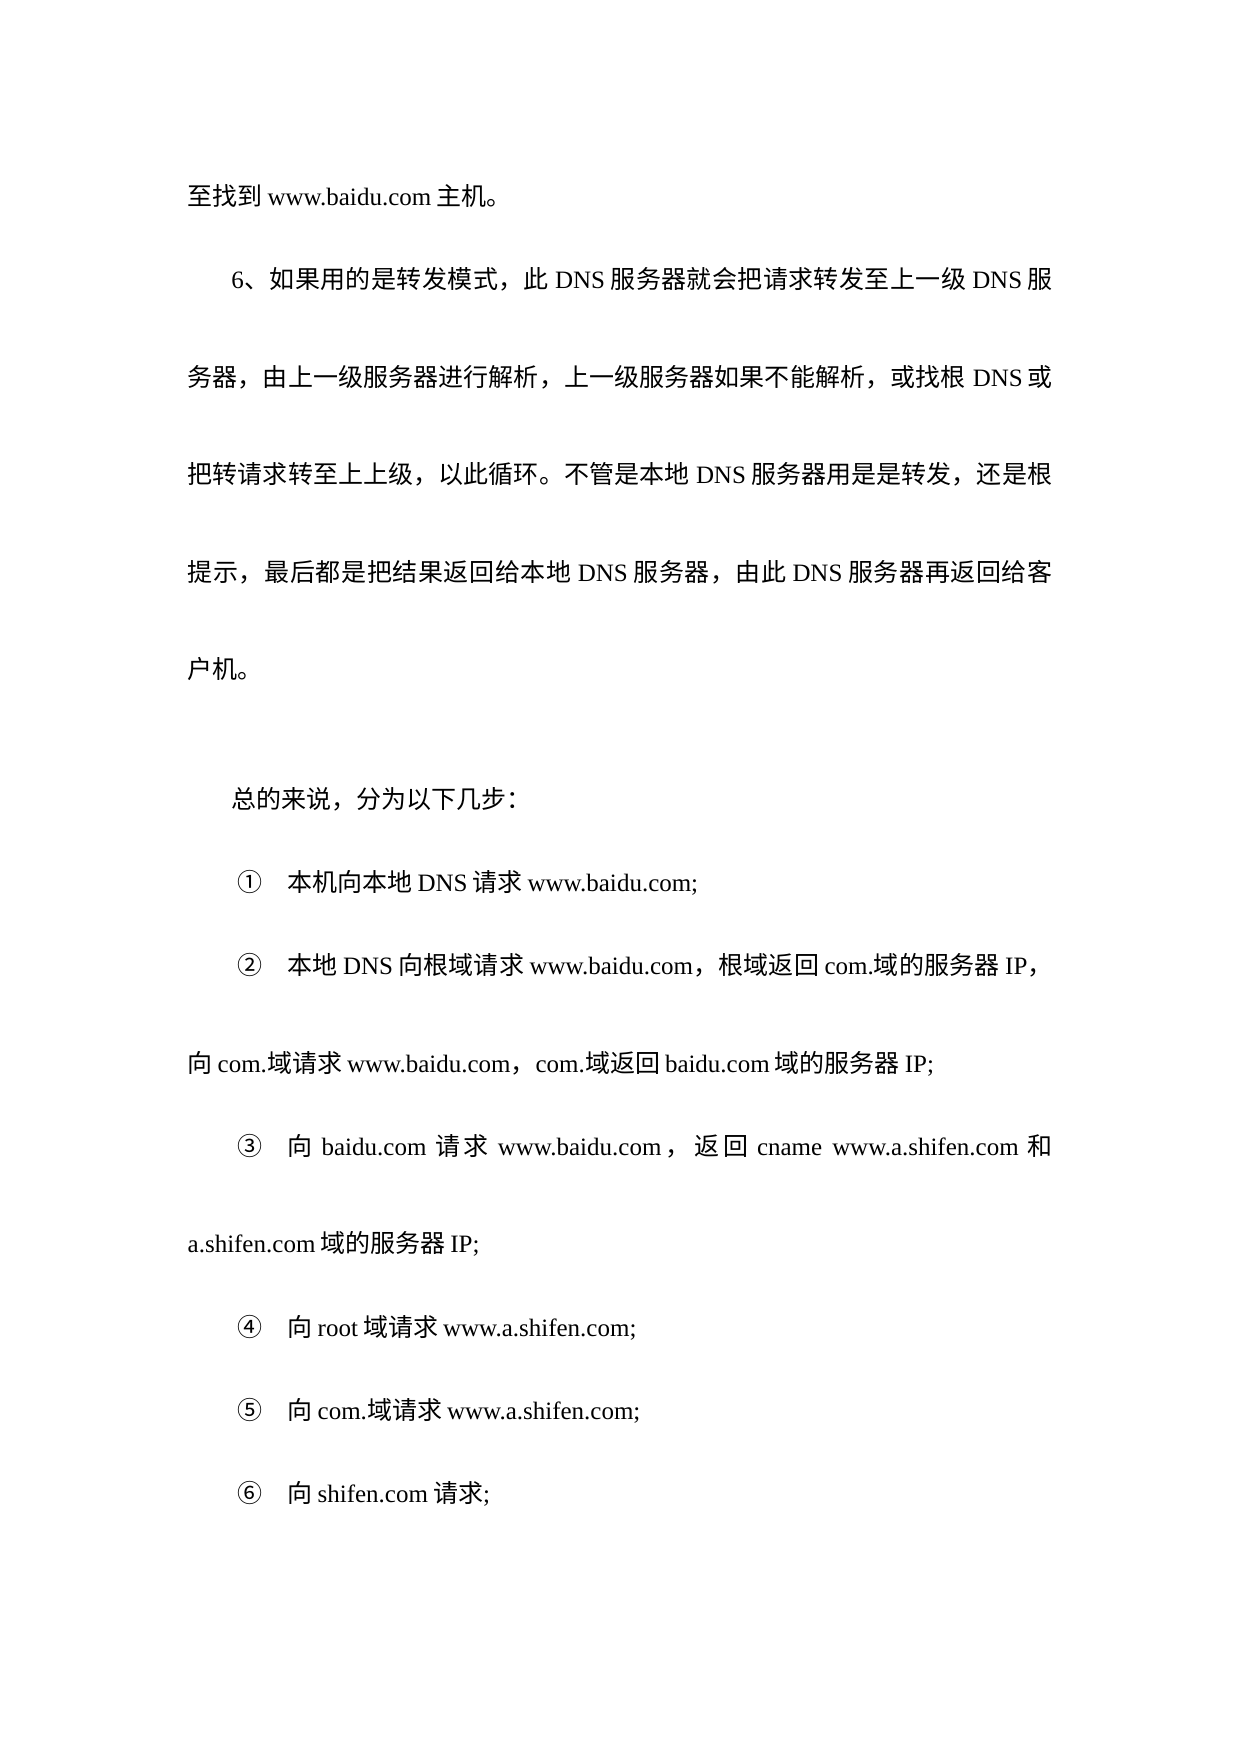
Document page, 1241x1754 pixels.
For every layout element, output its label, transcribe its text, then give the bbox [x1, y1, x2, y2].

list 本机向本地DNS请求www.baidu.com; [187, 848, 1053, 913]
list 向shifen.com请求; [187, 1459, 1053, 1524]
list 总的来说，分为以下几步： [187, 765, 1053, 830]
list 本地DNS向根域请求www.baidu.com，根域返回com.域的服务器IP，向com.域请求www.baidu.com，com.域返回baidu.com域的服务器IP; [187, 931, 1053, 1094]
list 向baidu.com请求www.baidu.com，返回cname www.a.shifen.com和a.shifen.com域的服务器IP; [187, 1112, 1053, 1274]
list 向root域请求www.a.shifen.com; [187, 1293, 1053, 1358]
list 向com.域请求www.a.shifen.com; [187, 1376, 1053, 1441]
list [187, 162, 1053, 227]
list 6、如果用的是转发模式，此DNS服务器就会把请求转发至上一级DNS服务器，由上一级服务器进行解析，上一级服务器如果不能解析，或找根DNS或把转请求转至上上级，以此循环。不管是本地DNS服务器用是是转发，还是根提示，最后都是把结果返回给本地DNS服务器，由此DNS服务器再返回给客户机。 [187, 245, 1053, 700]
